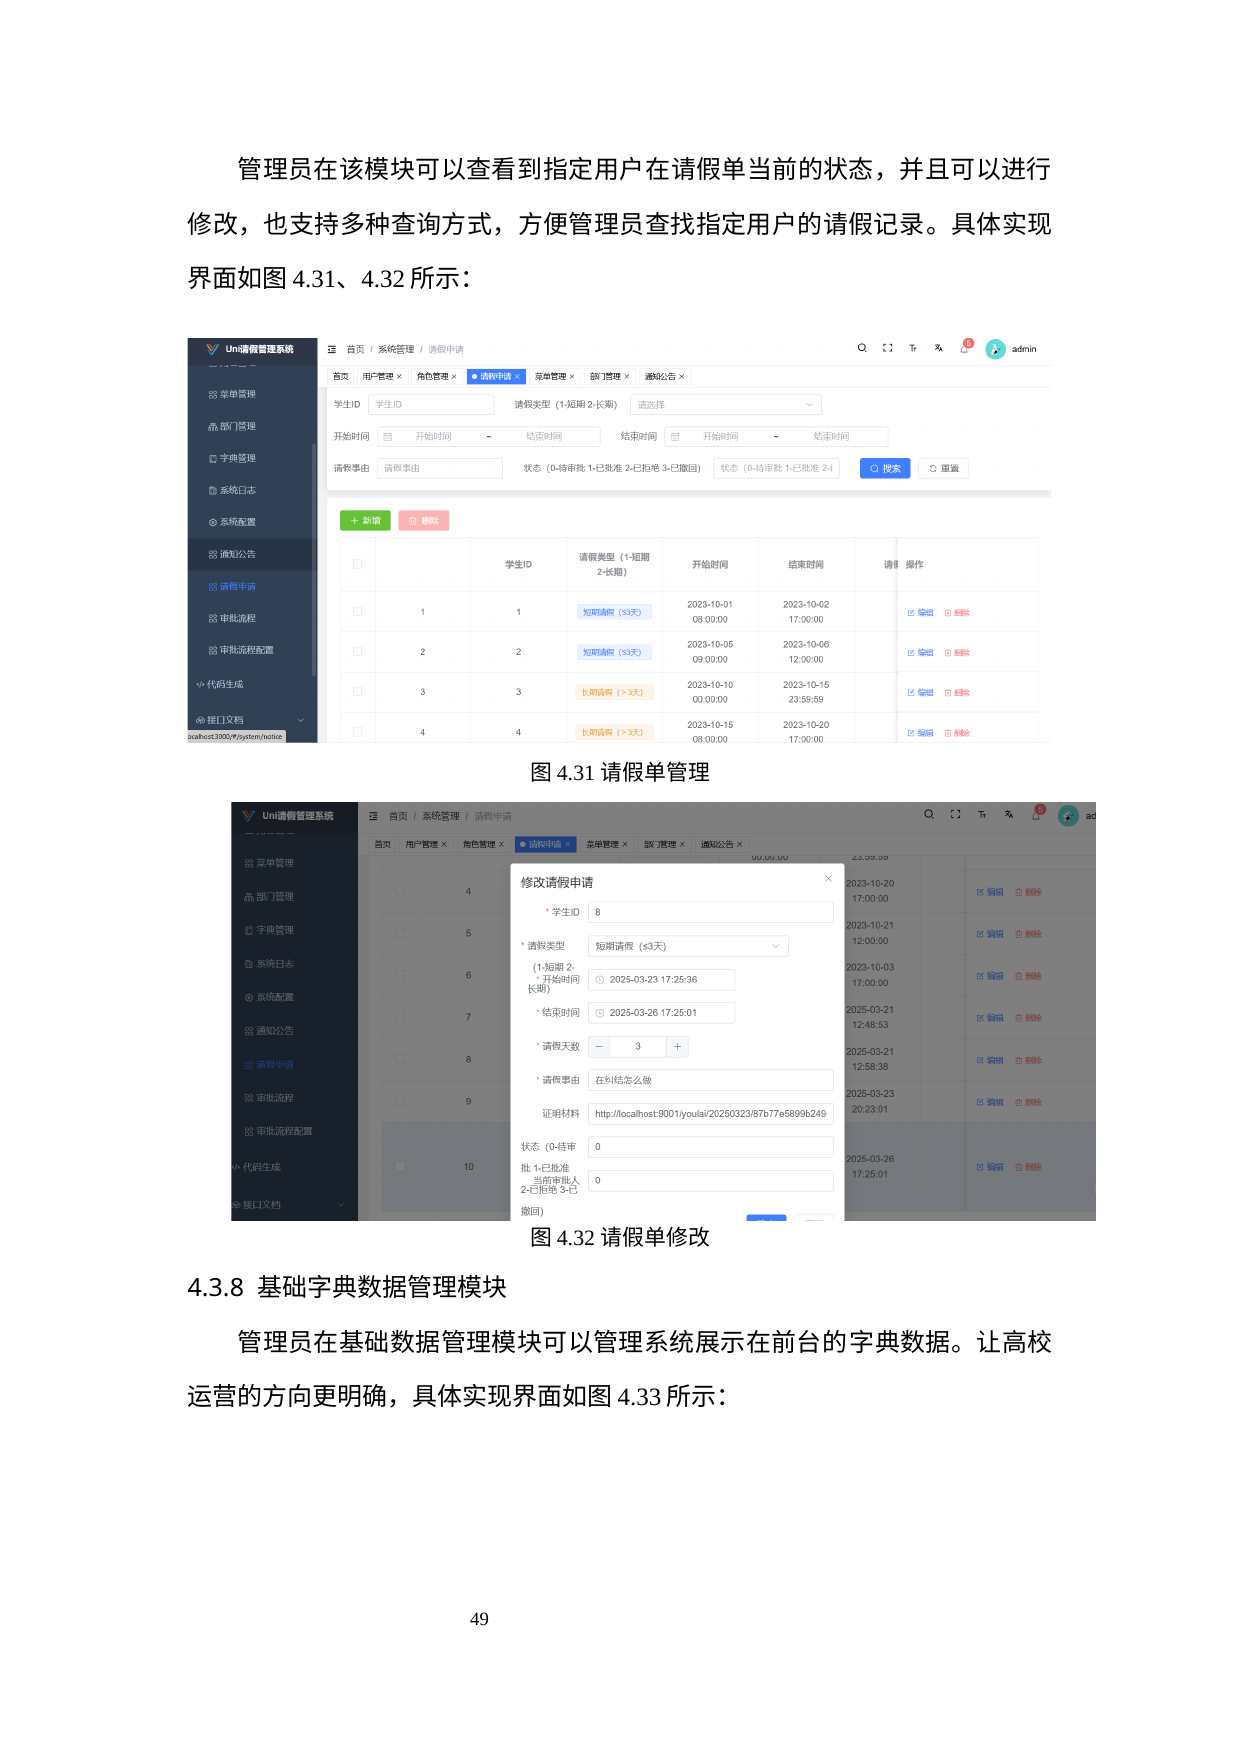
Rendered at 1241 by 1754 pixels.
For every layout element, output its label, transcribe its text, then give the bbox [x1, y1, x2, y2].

text 图4.32 请假单修改 [187, 1220, 1053, 1252]
picture [231, 802, 1096, 1221]
text 管理员在基础数据管理模块可以管理系统展示在前台的字典数据。让高校运营的方向更明确，具体实现界面如图4.33所示： [187, 1322, 1053, 1413]
text 图4.31 请假单管理 [187, 755, 1053, 787]
picture [187, 338, 1052, 743]
text 4.3.8 基础字典数据管理模块 [187, 1268, 1053, 1304]
text 管理员在该模块可以查看到指定用户在请假单当前的状态，并且可以进行修改，也支持多种查询方式，方便管理员查找指定用户的请假记录。具体实现界面如图4.31、4.32所示： [187, 150, 1053, 295]
